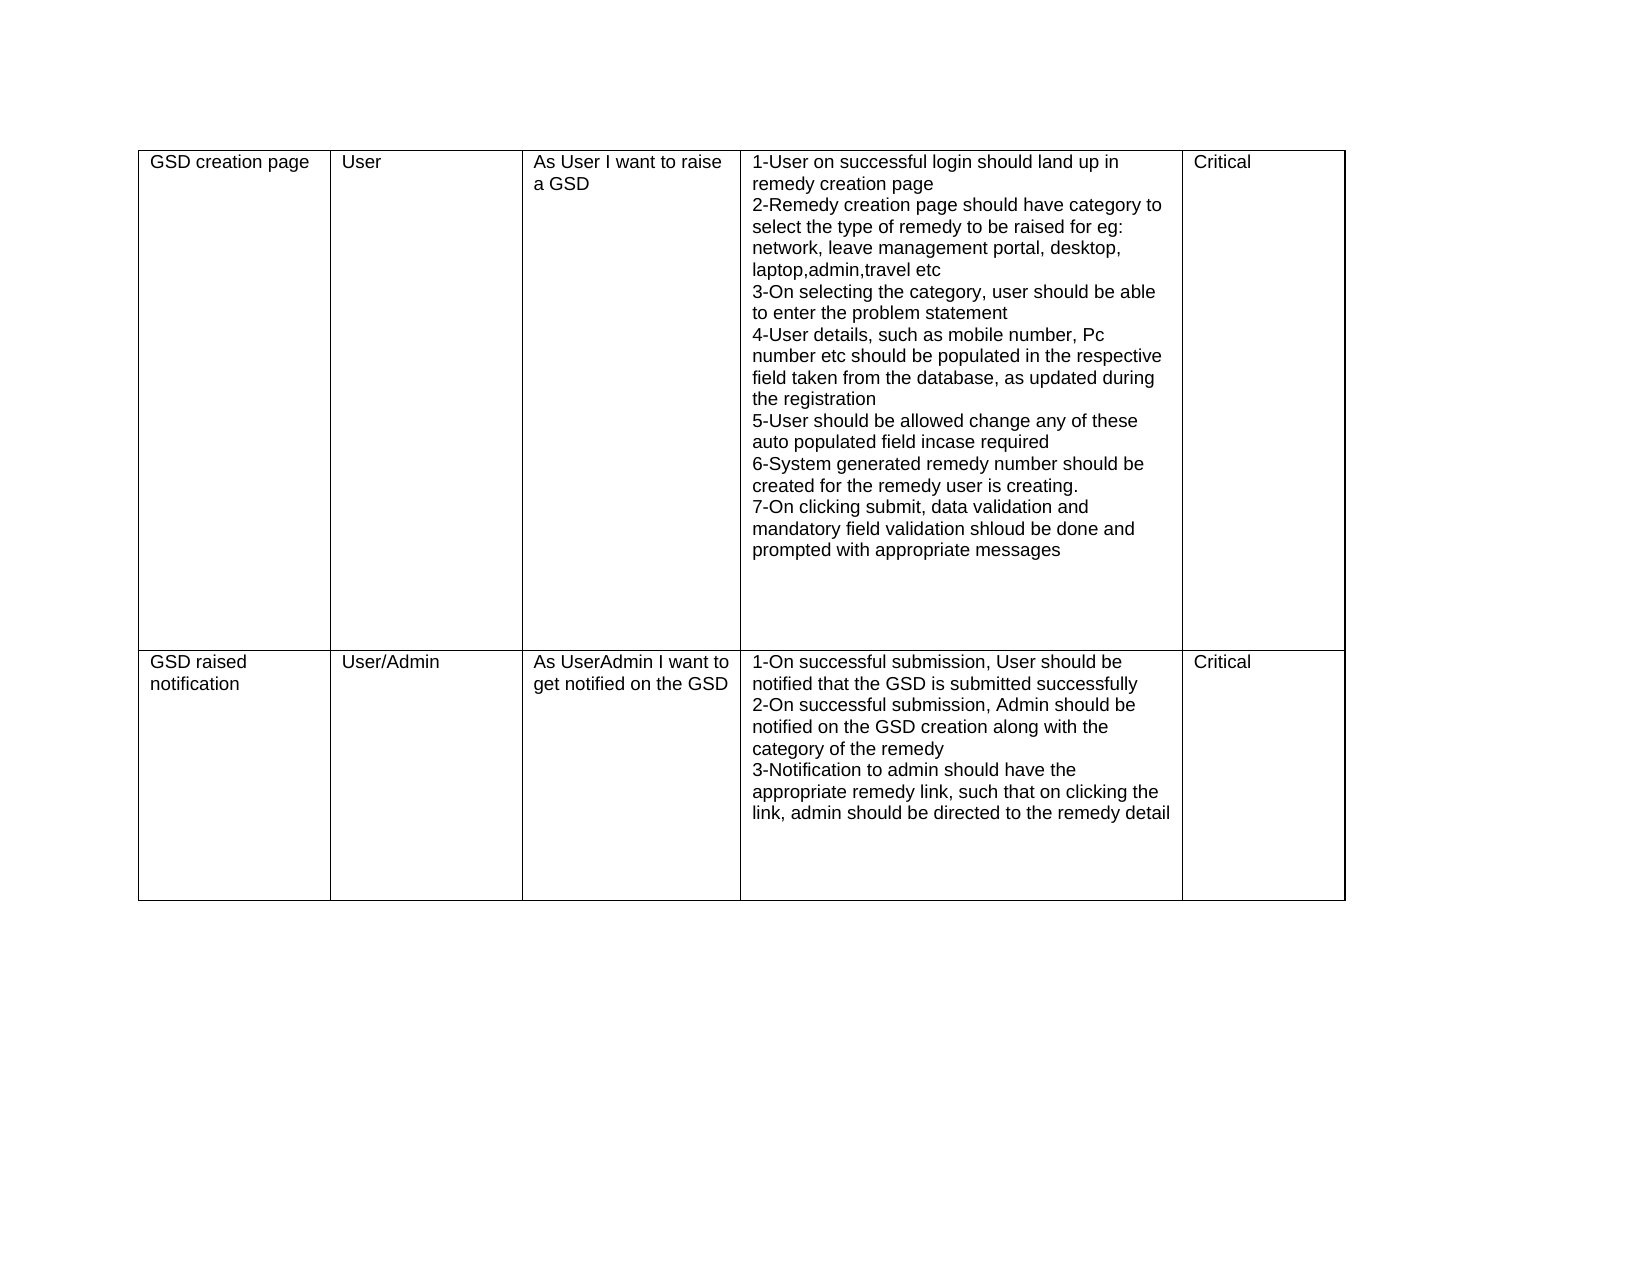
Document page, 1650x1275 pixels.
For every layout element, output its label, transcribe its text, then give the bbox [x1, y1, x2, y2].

table_cell 1-User on successful login should land up in remedy creation page 2-Remedy creation page should have category to select the type of remedy to be raised for eg: network, leave management portal, desktop, laptop,admin,travel etc 3-On selecting the category, user should be able to enter the problem statement 4-User details, such as mobile number, Pc number etc should be populated in the respective field taken from the database, as updated during the registration 5-User should be allowed change any of these auto populated field incase required 6-System generated remedy number should be created for the remedy user is creating. 7-On clicking submit, data validation and mandatory field validation shloud be done and prompted with appropriate messages [741, 151, 1182, 650]
table_cell GSD raised notification [139, 651, 330, 900]
table_cell As User I want to raise a GSD [523, 151, 740, 650]
table_cell User/Admin [331, 651, 522, 900]
table_cell Critical [1183, 651, 1344, 900]
table_cell 1-On successful submission, User should be notified that the GSD is submitted successfully 2-On successful submission, Admin should be notified on the GSD creation along with the category of the remedy 3-Notification to admin should have the appropriate remedy link, such that on clicking the link, admin should be directed to the remedy detail [741, 651, 1182, 900]
table_cell Critical [1183, 151, 1344, 650]
table_cell GSD creation page [139, 151, 330, 650]
table_cell As UserAdmin I want to get notified on the GSD [523, 651, 740, 900]
table_cell User [331, 151, 522, 650]
